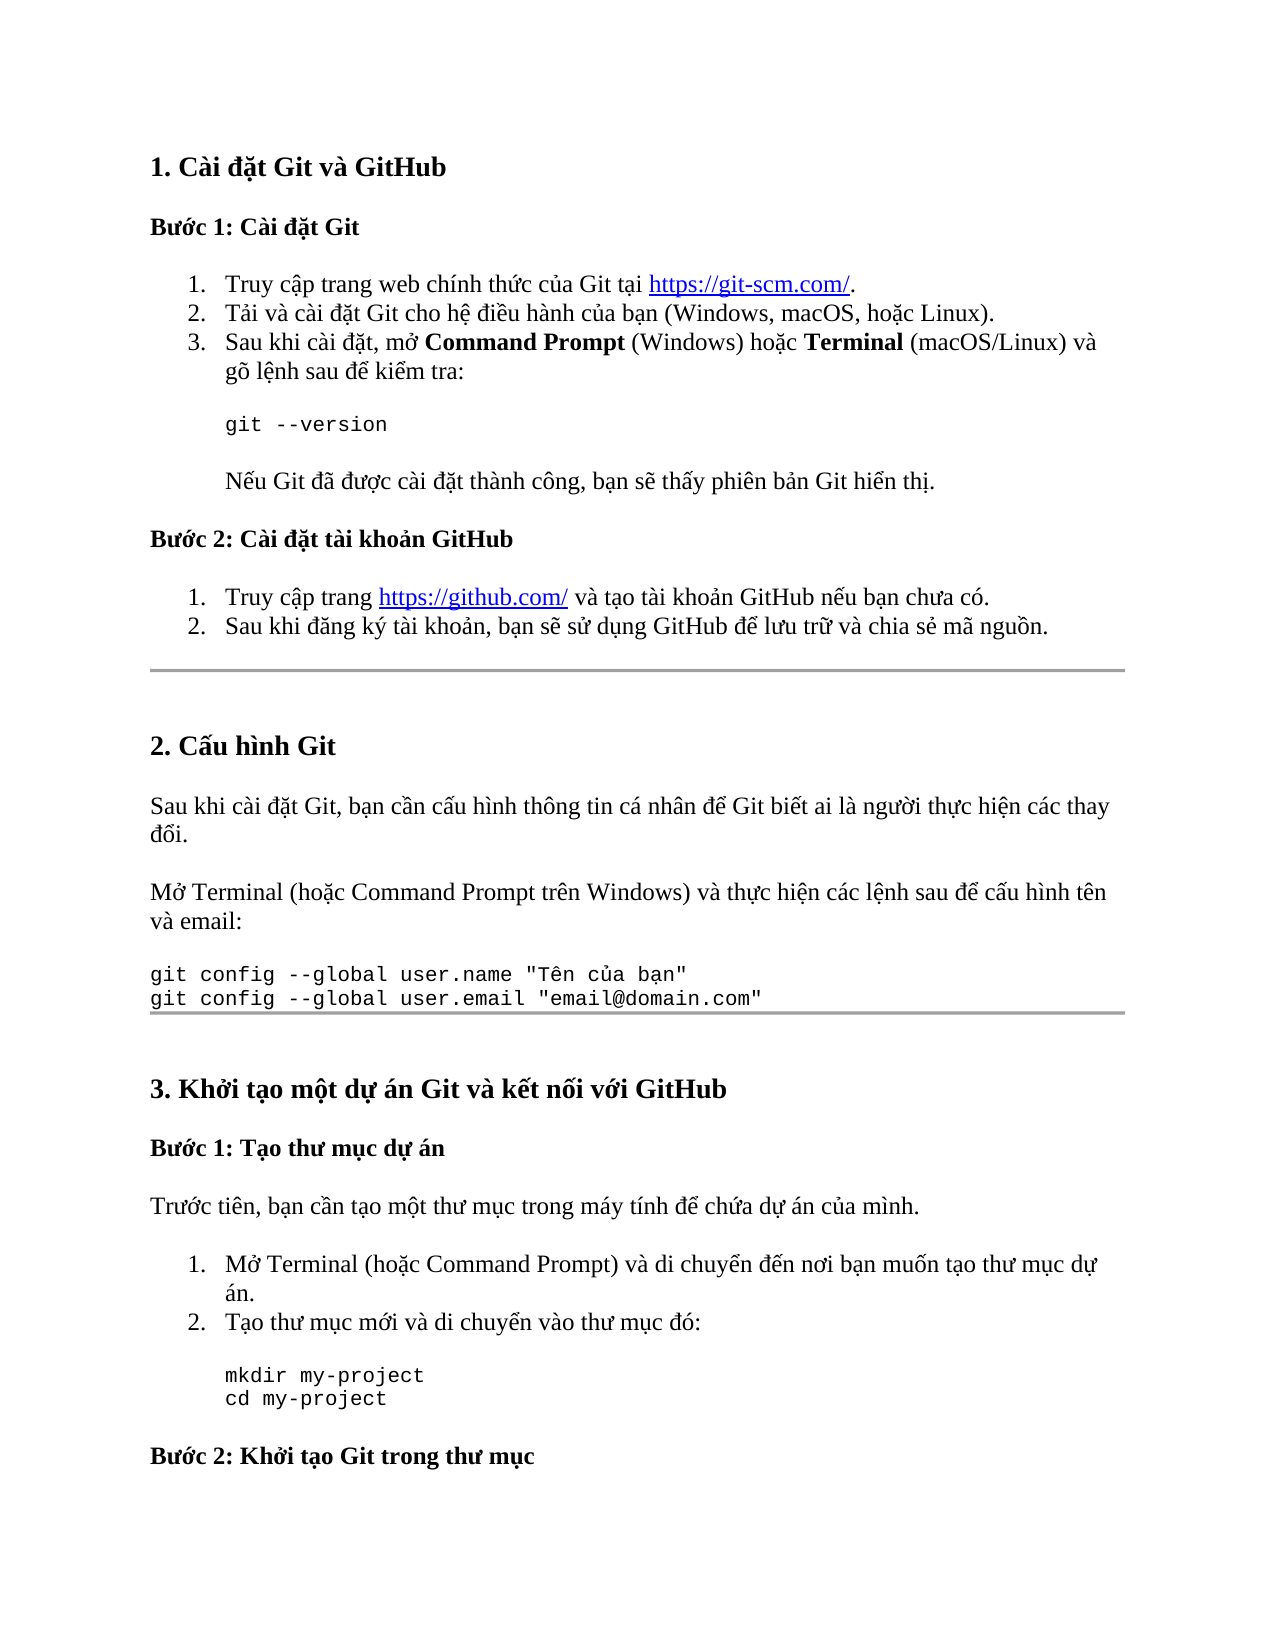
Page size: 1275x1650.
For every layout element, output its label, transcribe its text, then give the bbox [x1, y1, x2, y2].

list Truy cập trang https://github.com/ và tạo tài khoản GitHub nếu bạn chưa có. [187, 582, 1125, 611]
list Truy cập trang web chính thức của Git tại https://git-scm.com/. [187, 269, 1125, 298]
list Sau khi đăng ký tài khoản, bạn sẽ sử dụng GitHub để lưu trữ và chia sẻ mã nguồn. [187, 611, 1125, 640]
text Bước 2: Khởi tạo Git trong thư mục [150, 1441, 1125, 1470]
text Mở Terminal (hoặc Command Prompt trên Windows) và thực hiện các lệnh sau để cấu hình tên và email: [150, 877, 1125, 935]
text git config --global user.email "email@domain.com" [150, 988, 1125, 1011]
text Bước 2: Cài đặt tài khoản GitHub [150, 524, 1125, 553]
text Sau khi cài đặt Git, bạn cần cấu hình thông tin cá nhân để Git biết ai là người thực hiện các thay đổi. [150, 791, 1125, 848]
text Bước 1: Cài đặt Git [150, 212, 1125, 240]
text 3. Khởi tạo một dự án Git và kết nối với GitHub [150, 1072, 1125, 1104]
text 1. Cài đặt Git và GitHub [150, 150, 1125, 182]
text mkdir my-project [225, 1364, 1125, 1388]
list Tạo thư mục mới và di chuyển vào thư mục đó: [187, 1307, 1125, 1335]
text git --version [225, 414, 1125, 437]
text cd my-project [225, 1388, 1125, 1412]
list Sau khi cài đặt, mở Command Prompt (Windows) hoặc Terminal (macOS/Linux) và gõ lệnh sau để kiểm tra: [187, 327, 1125, 384]
text 2. Cấu hình Git [150, 729, 1125, 762]
list Mở Terminal (hoặc Command Prompt) và di chuyển đến nơi bạn muốn tạo thư mục dự án. [187, 1249, 1125, 1307]
text Nếu Git đã được cài đặt thành công, bạn sẽ thấy phiên bản Git hiển thị. [225, 466, 1125, 495]
text Trước tiên, bạn cần tạo một thư mục trong máy tính để chứa dự án của mình. [150, 1191, 1125, 1220]
list Tải và cài đặt Git cho hệ điều hành của bạn (Windows, macOS, hoặc Linux). [187, 298, 1125, 327]
text git config --global user.name "Tên của bạn" [150, 964, 1125, 988]
text Bước 1: Tạo thư mục dự án [150, 1133, 1125, 1162]
